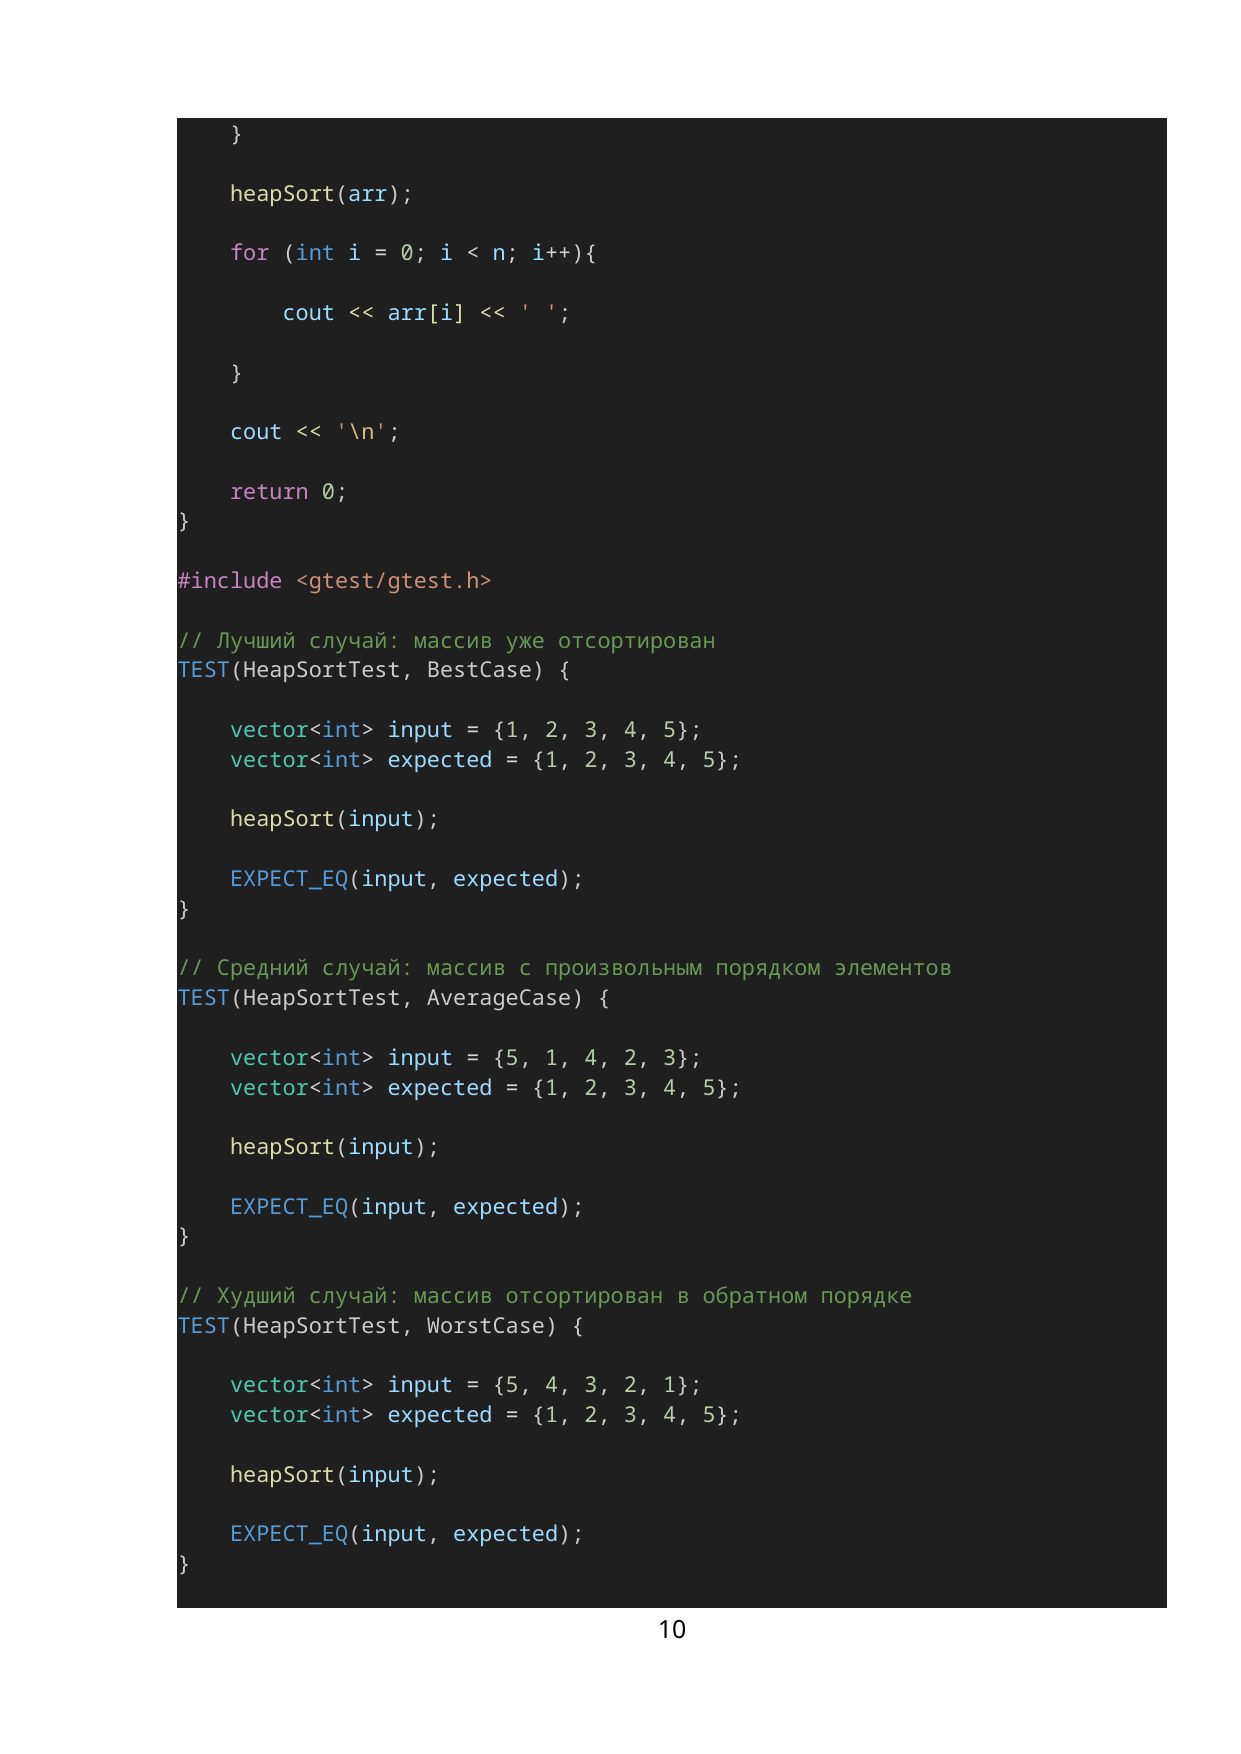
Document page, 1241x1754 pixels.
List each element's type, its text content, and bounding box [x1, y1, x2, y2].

text } [177, 893, 1167, 922]
text heapSort(arr); [177, 178, 1167, 207]
text // Худший случай: массив отсортирован в обратном порядке [177, 1280, 1167, 1310]
text } [177, 505, 1167, 535]
text heapSort(input); [177, 1459, 1167, 1488]
text vector<int> input = {5, 1, 4, 2, 3}; [177, 1042, 1167, 1071]
text #include <gtest/gtest.h> [177, 565, 1167, 595]
text vector<int> expected = {1, 2, 3, 4, 5}; [177, 744, 1167, 773]
text TEST(HeapSortTest, BestCase) { [177, 654, 1167, 684]
text EXPECT_EQ(input, expected); [177, 1191, 1167, 1220]
text for (int i = 0; i < n; i++){ [177, 237, 1167, 267]
text TEST(HeapSortTest, AverageCase) { [177, 982, 1167, 1012]
text vector<int> expected = {1, 2, 3, 4, 5}; [177, 1399, 1167, 1429]
text } [177, 1220, 1167, 1250]
text heapSort(input); [177, 1131, 1167, 1161]
text // Лучший случай: массив уже отсортирован [177, 624, 1167, 654]
text // Средний случай: массив с произвольным порядком элементов [177, 952, 1167, 982]
text } [177, 118, 1167, 148]
text cout << arr[i] << ' '; [177, 297, 1167, 327]
text } [177, 1548, 1167, 1578]
text EXPECT_EQ(input, expected); [177, 863, 1167, 893]
text return 0; [177, 476, 1167, 505]
text vector<int> expected = {1, 2, 3, 4, 5}; [177, 1071, 1167, 1101]
text vector<int> input = {1, 2, 3, 4, 5}; [177, 714, 1167, 744]
text heapSort(input); [177, 803, 1167, 833]
text cout << '\n'; [177, 416, 1167, 446]
text EXPECT_EQ(input, expected); [177, 1518, 1167, 1548]
text } [177, 356, 1167, 386]
text TEST(HeapSortTest, WorstCase) { [177, 1310, 1167, 1339]
text vector<int> input = {5, 4, 3, 2, 1}; [177, 1369, 1167, 1399]
